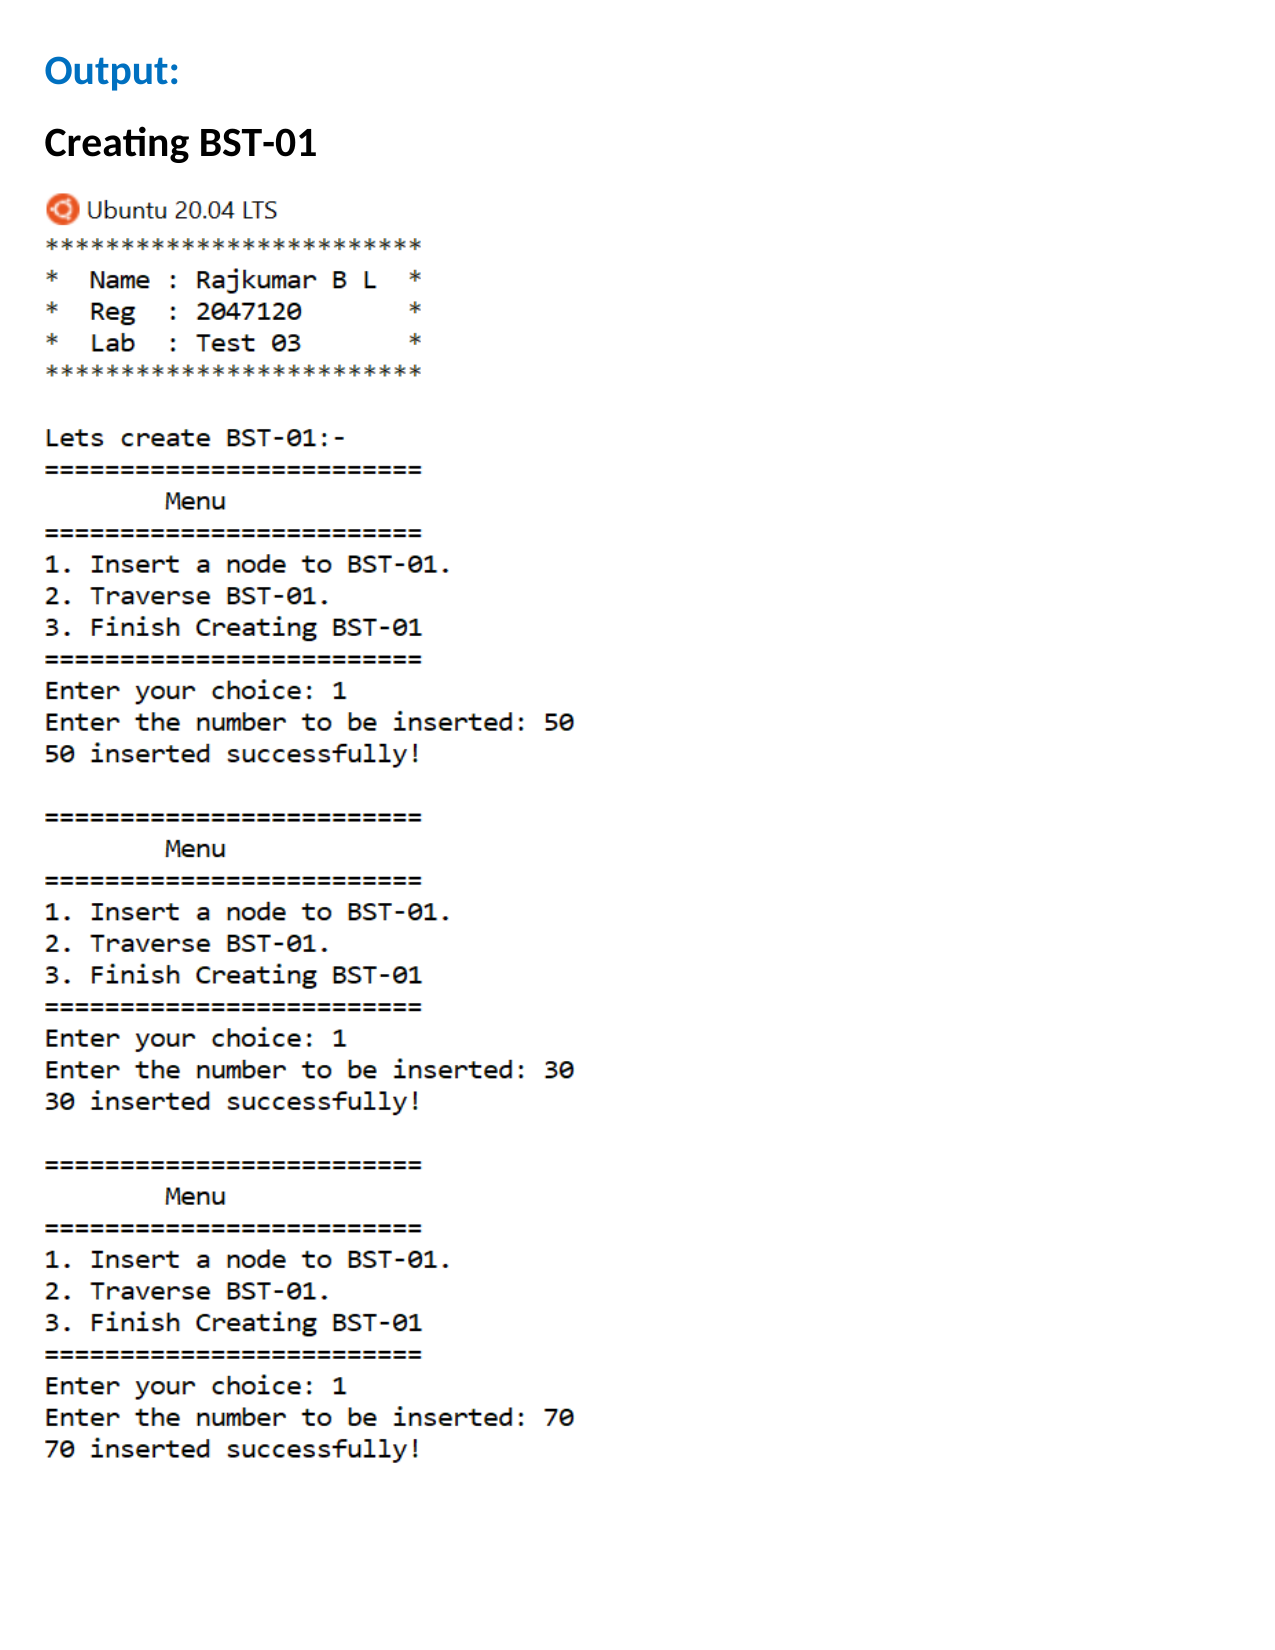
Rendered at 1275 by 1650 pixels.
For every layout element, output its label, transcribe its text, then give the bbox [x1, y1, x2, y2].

text Creating BST-01 [44, 116, 1255, 167]
text Output: [44, 44, 1255, 95]
picture [44, 187, 630, 1484]
